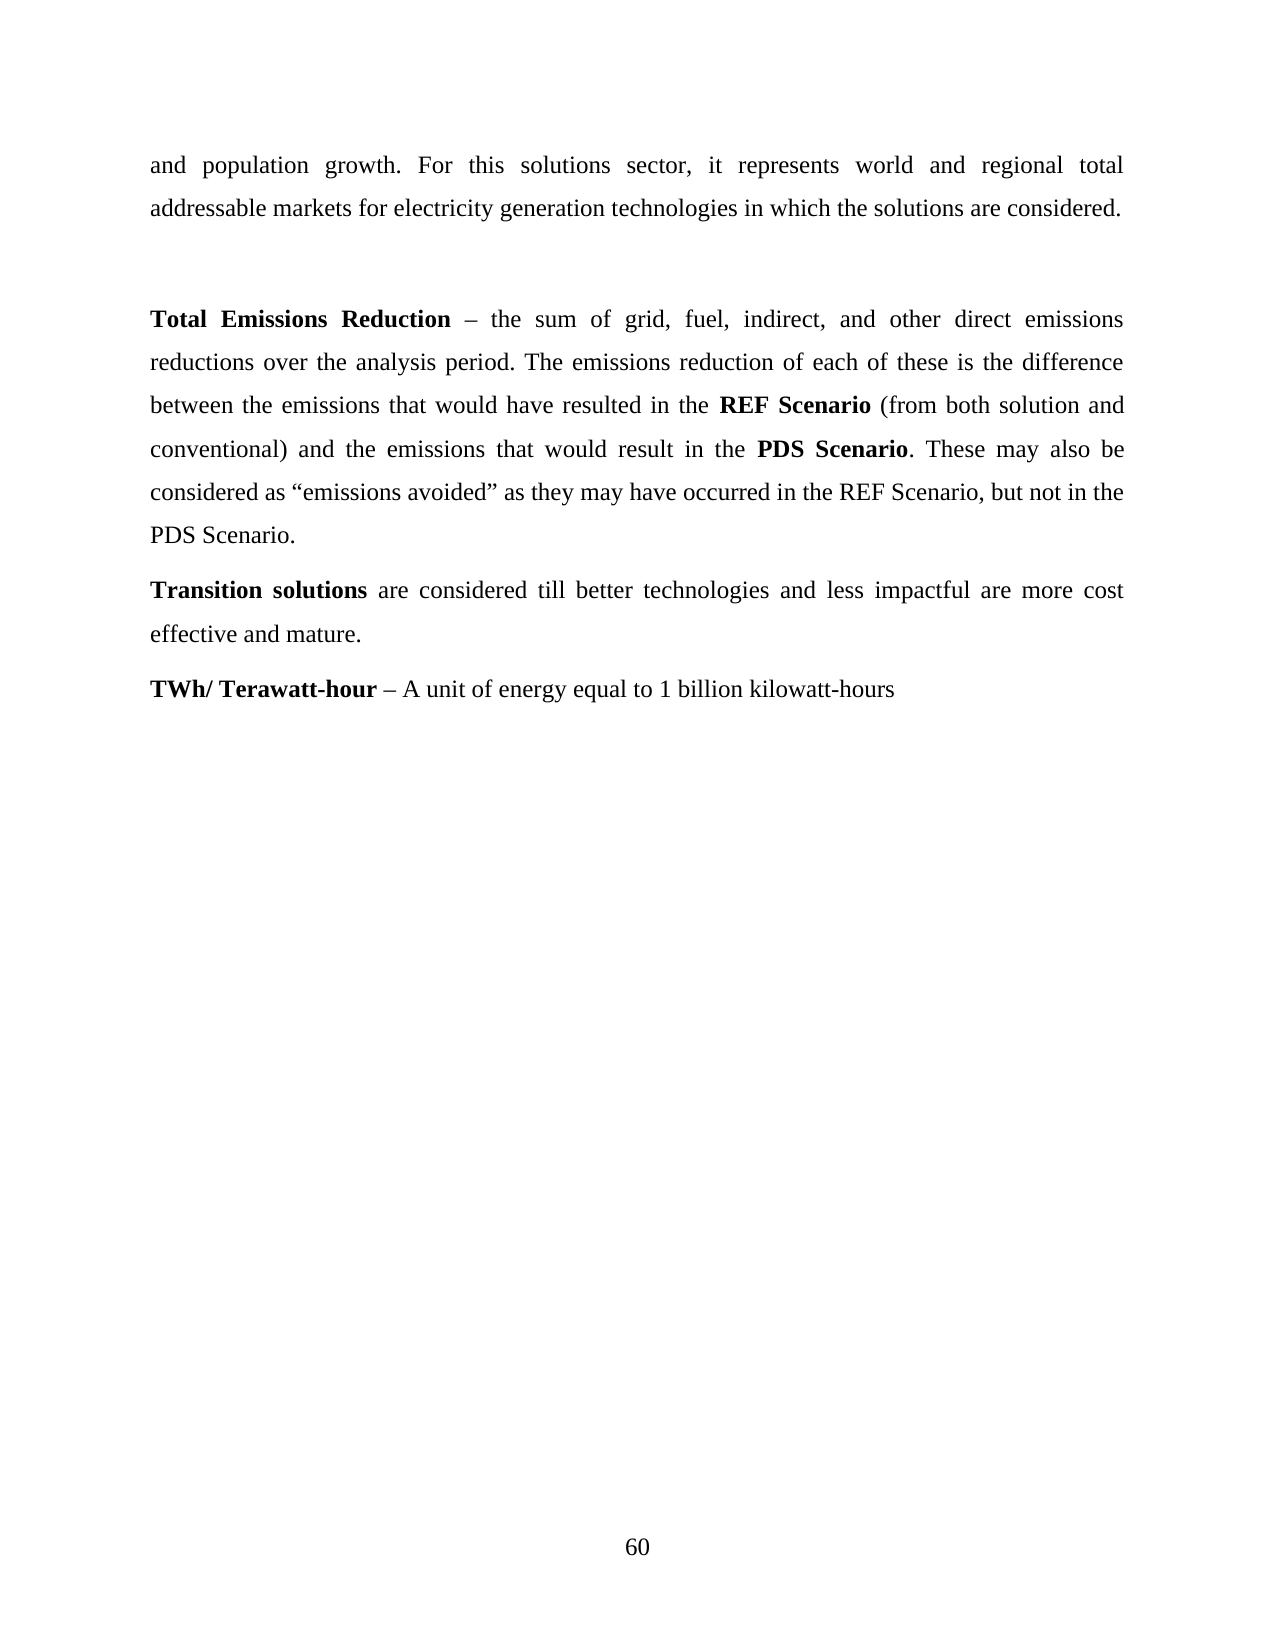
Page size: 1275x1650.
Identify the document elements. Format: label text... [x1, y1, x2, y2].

text TWh/ Terawatt-hour – A unit of energy equal to 1 billion kilowatt-hours [150, 674, 1125, 703]
text Total Emissions Reduction – the sum of grid, fuel, indirect, and other direct emissions reductions over the analysis period. The emissions reduction of each of these is the difference between the emissions that would have resulted in the REF Scenario (from both solution and conventional) and the emissions that would result in the PDS Scenario. These may also be considered as “emissions avoided” as they may have occurred in the REF Scenario, but not in the PDS Scenario. [150, 304, 1125, 549]
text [150, 150, 1125, 222]
text Transition solutions are considered till better technologies and less impactful are more cost effective and mature. [150, 576, 1125, 647]
